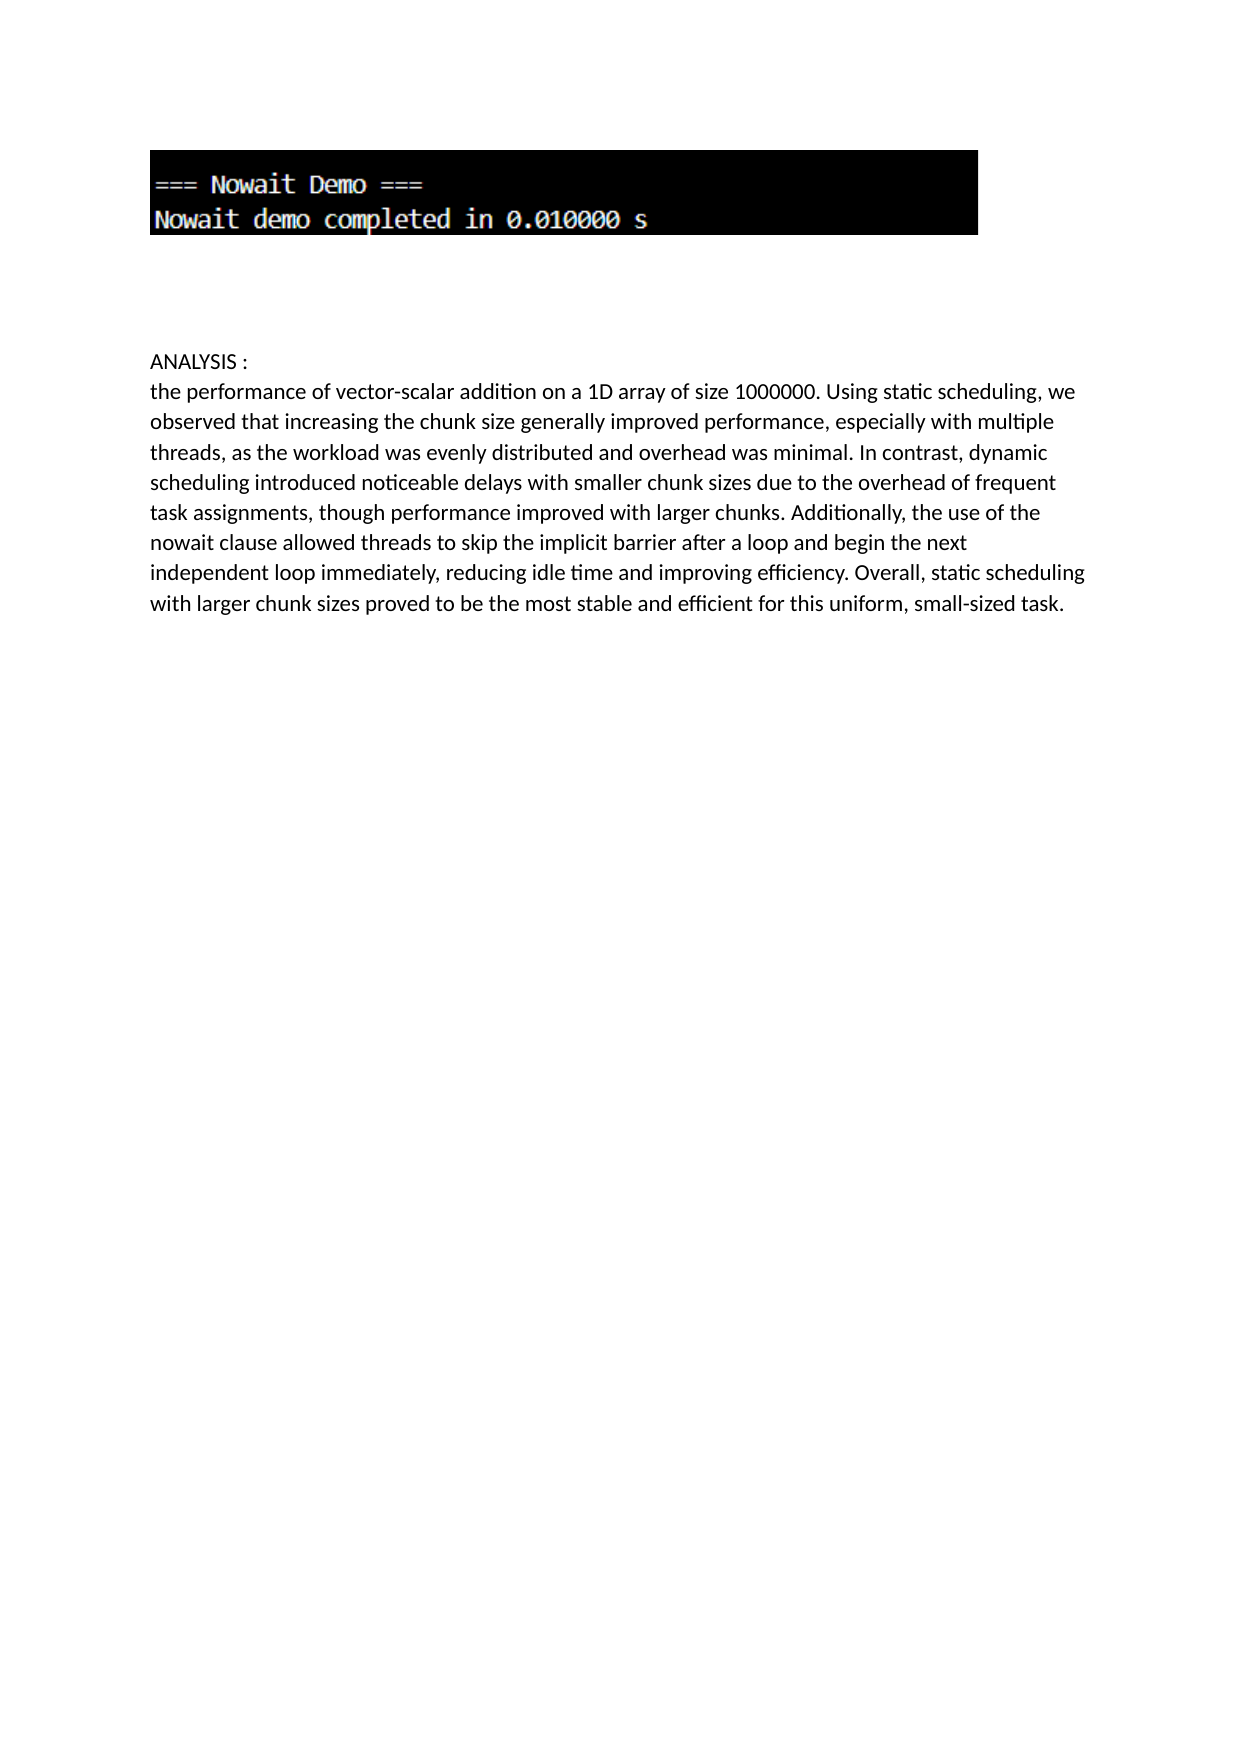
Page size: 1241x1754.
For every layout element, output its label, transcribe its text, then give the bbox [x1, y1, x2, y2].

text ANALYSIS : the performance of vector-scalar addition on a 1D array of size 1000000. Using static scheduling, we observed that increasing the chunk size generally improved performance, especially with multiple threads, as the workload was evenly distributed and overhead was minimal. In contrast, dynamic scheduling introduced noticeable delays with smaller chunk sizes due to the overhead of frequent task assignments, though performance improved with larger chunks. Additionally, the use of the nowait clause allowed threads to skip the implicit barrier after a loop and begin the next independent loop immediately, reducing idle time and improving efficiency. Overall, static scheduling with larger chunk sizes proved to be the most stable and efficient for this uniform, small-sized task. [150, 347, 1090, 617]
picture [150, 150, 979, 235]
